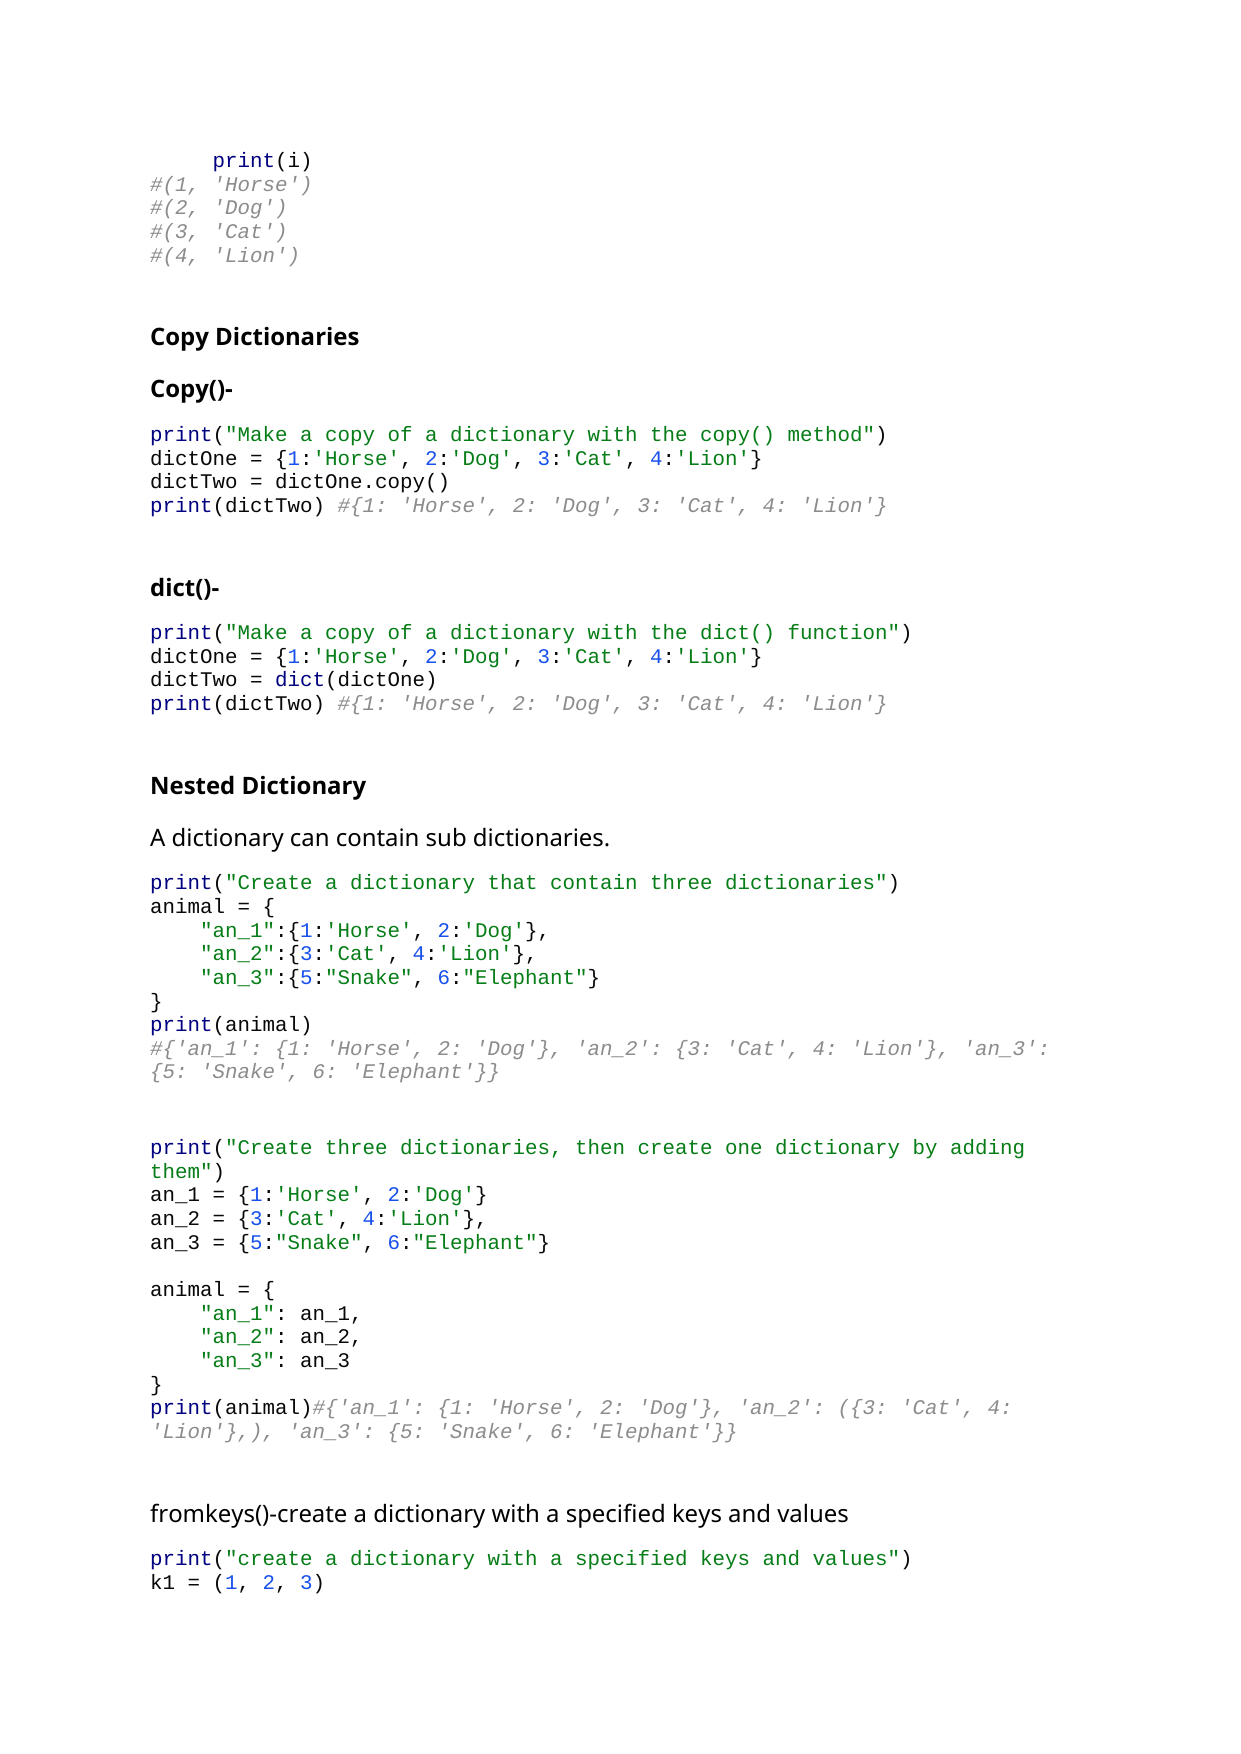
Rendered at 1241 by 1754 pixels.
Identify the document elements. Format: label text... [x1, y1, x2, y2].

text print("Create a dictionary that contain three dictionaries") animal = { "an_1":{1:'Horse', 2:'Dog'}, "an_2":{3:'Cat', 4:'Lion'}, "an_3":{5:"Snake", 6:"Elephant"} } print(animal) #{'an_1': {1: 'Horse', 2: 'Dog'}, 'an_2': {3: 'Cat', 4: 'Lion'}, 'an_3': {5: 'Snake', 6: 'Elephant'}} [150, 872, 1090, 1085]
text A dictionary can contain sub dictionaries. [150, 821, 1090, 853]
text print("Create three dictionaries, then create one dictionary by adding them") an_1 = {1:'Horse', 2:'Dog'} an_2 = {3:'Cat', 4:'Lion'}, an_3 = {5:"Snake", 6:"Elephant"} animal = { "an_1": an_1, "an_2": an_2, "an_3": an_3 } print(animal)#{'an_1': {1: 'Horse', 2: 'Dog'}, 'an_2': ({3: 'Cat', 4: 'Lion'},), 'an_3': {5: 'Snake', 6: 'Elephant'}} [150, 1137, 1090, 1444]
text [150, 150, 1090, 268]
text Copy Dictionaries [150, 320, 1090, 353]
text print("Make a copy of a dictionary with the copy() method") dictOne = {1:'Horse', 2:'Dog', 3:'Cat', 4:'Lion'} dictTwo = dictOne.copy() print(dictTwo) #{1: 'Horse', 2: 'Dog', 3: 'Cat', 4: 'Lion'} [150, 424, 1090, 518]
text dict()- [150, 570, 1090, 603]
text fromkeys()-create a dictionary with a specified keys and values [150, 1496, 1090, 1529]
text Copy()- [150, 372, 1090, 404]
text print("Make a copy of a dictionary with the dict() function") dictOne = {1:'Horse', 2:'Dog', 3:'Cat', 4:'Lion'} dictTwo = dict(dictOne) print(dictTwo) #{1: 'Horse', 2: 'Dog', 3: 'Cat', 4: 'Lion'} [150, 622, 1090, 717]
text Nested Dictionary [150, 769, 1090, 801]
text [150, 1548, 1090, 1596]
